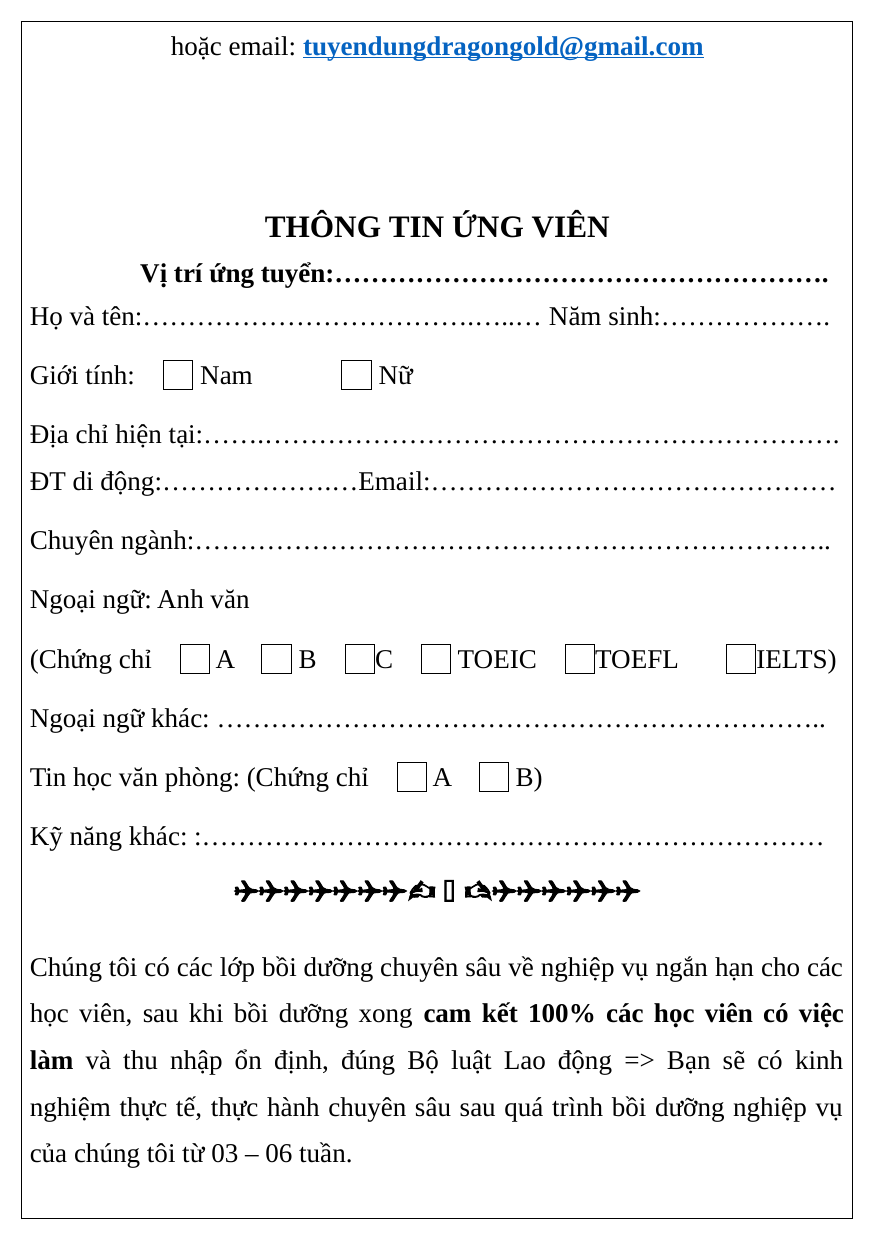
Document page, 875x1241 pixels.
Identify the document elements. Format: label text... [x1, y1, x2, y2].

text Chúng tôi có các lớp bồi dưỡng chuyên sâu về nghiệp vụ ngắn hạn cho các học viên, sau khi bồi dưỡng xong cam kết 100% các học viên có việc làm và thu nhập ổn định, đúng Bộ luật Lao động => Bạn sẽ có kinh nghiệm thực tế, thực hành chuyên sâu sau quá trình bồi dưỡng nghiệp vụ của chúng tôi từ 03 – 06 tuần. [29, 951, 844, 1169]
text Kỹ năng khác: :…………………………………………………………… [29, 820, 844, 851]
text Ngoại ngữ khác: ………………………………………………………….. [29, 702, 844, 733]
text ĐT di động:……………….…Email:……………………………………… [29, 465, 844, 496]
text hoặc email: tuyendungdragongold@gmail.com [29, 29, 844, 61]
text Tin học văn phòng: (Chứng chỉ A B) [29, 761, 844, 792]
text Vị trí ứng tuyển:………………………………………………. [79, 257, 844, 288]
text (Chứng chỉ A B C TOEIC TOEFL IELTS) [29, 643, 844, 674]
text THÔNG TIN ỨNG VIÊN [29, 208, 844, 244]
text Họ và tên:……………………………….…..… Năm sinh:………………. [29, 300, 844, 331]
text Giới tính: Nam Nữ [29, 359, 844, 391]
text Ngoại ngữ: Anh văn [29, 584, 844, 615]
text Chuyên ngành:…………………………………………………………….. [29, 524, 844, 556]
text Địa chỉ hiện tại:…….………………………………………………………. [29, 419, 844, 450]
